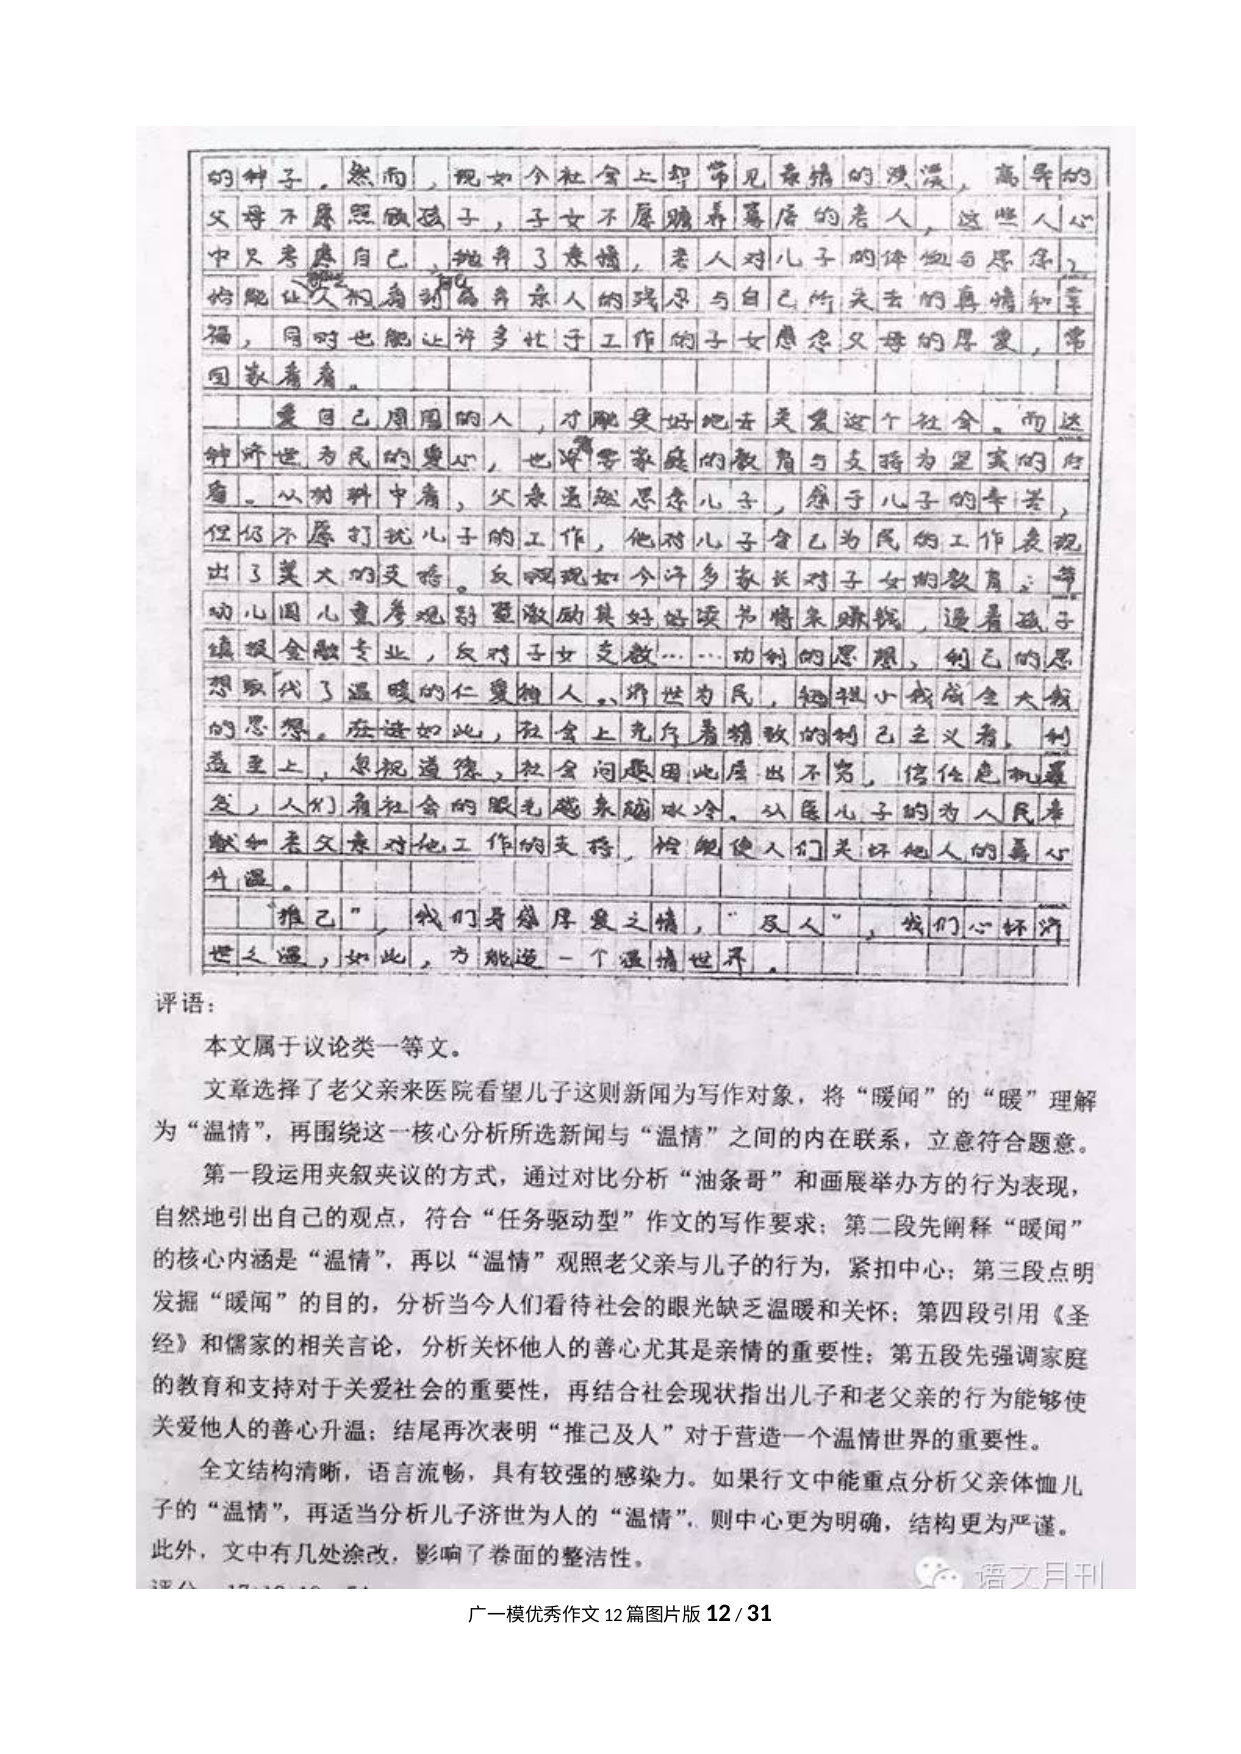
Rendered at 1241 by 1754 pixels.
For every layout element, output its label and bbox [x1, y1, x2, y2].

picture [135, 126, 1136, 1589]
